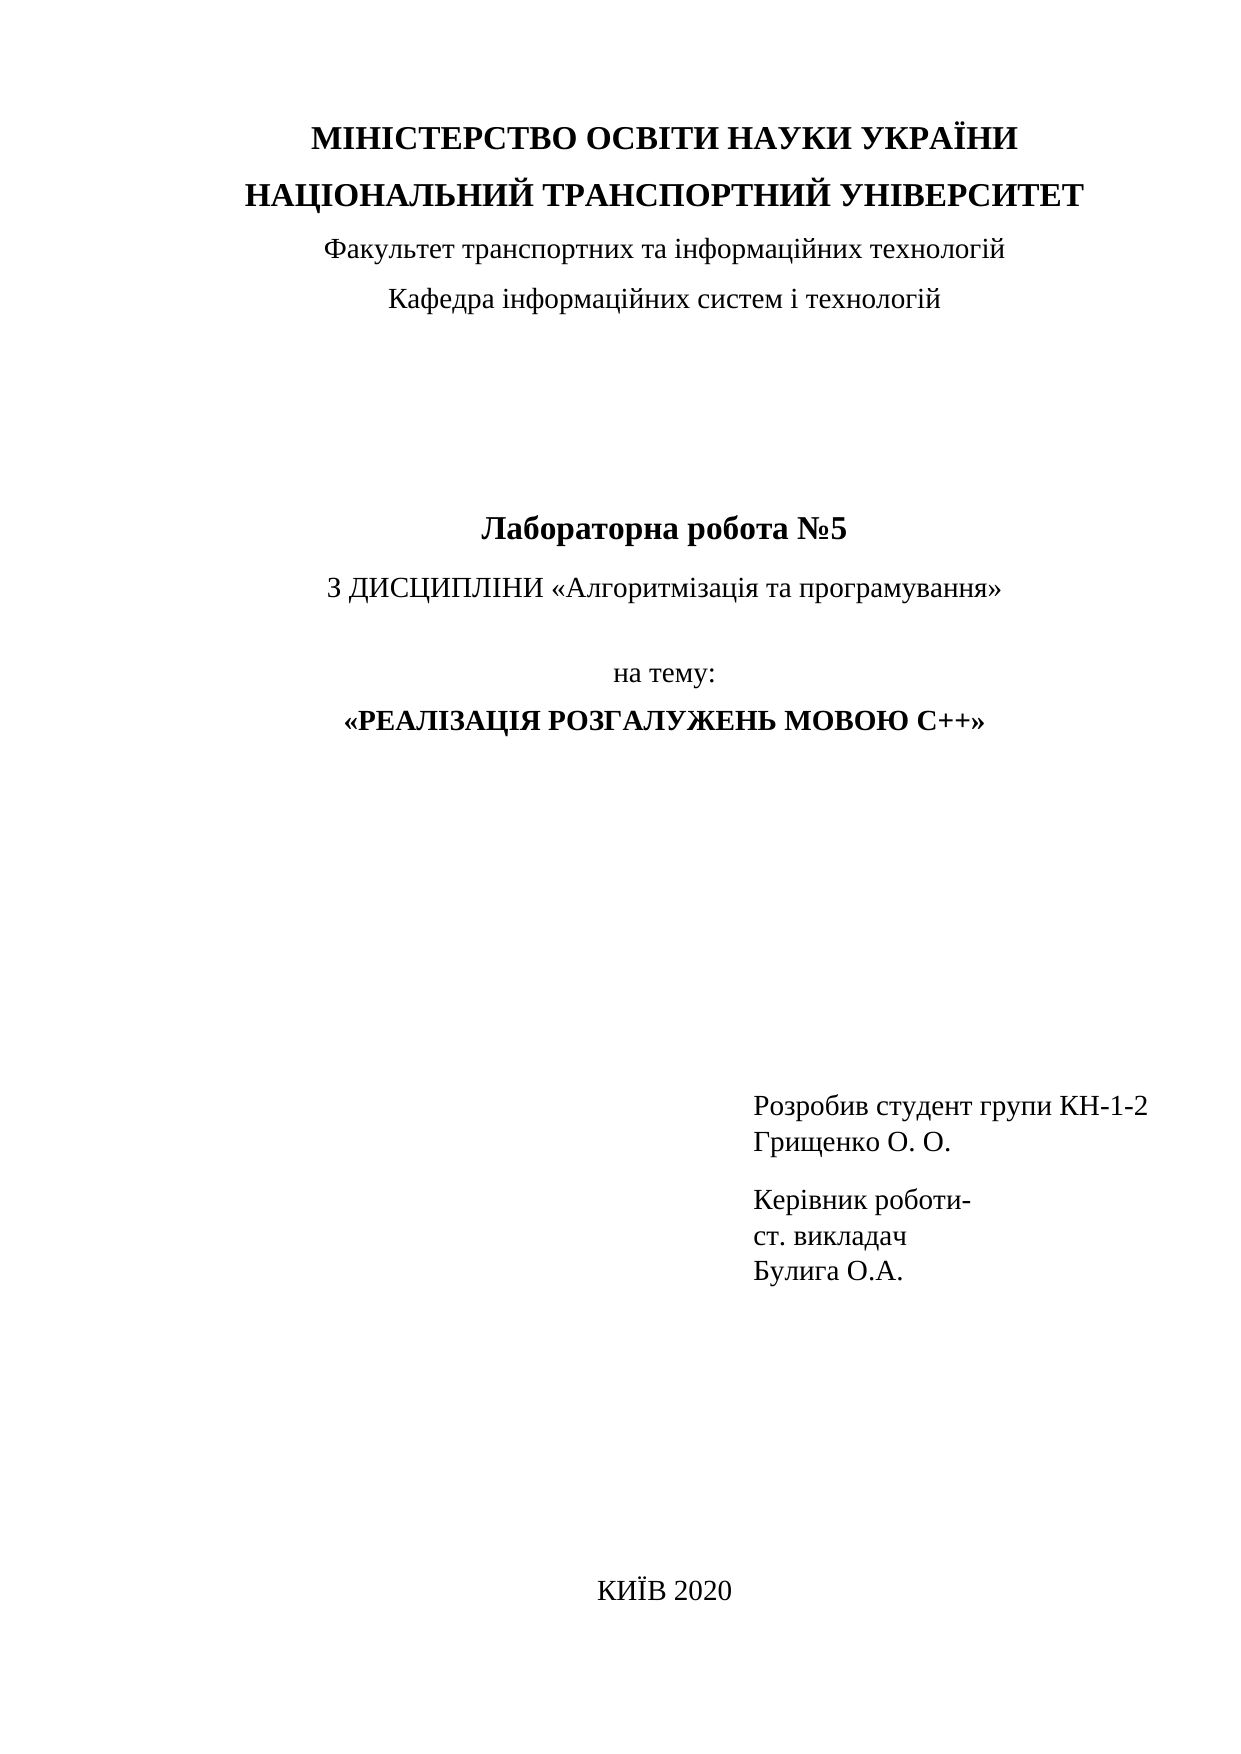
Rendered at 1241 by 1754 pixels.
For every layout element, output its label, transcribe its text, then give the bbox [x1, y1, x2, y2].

text МІНІСТЕРСТВО ОСВІТИ НАУКИ УКРАЇНИ НАЦІОНАЛЬНИЙ ТРАНСПОРТНИЙ УНІВЕРСИТЕТ Факультет транспортних та інформаційних технологій Кафедра інформаційних систем і технологій [177, 118, 1152, 314]
text КИЇВ 2020 [177, 1573, 1152, 1607]
text Розробив студент групи КН-1-2 [753, 1088, 1152, 1122]
text ст. викладач [753, 1218, 1152, 1251]
text Керівник роботи- [753, 1182, 1152, 1216]
text Лабораторна робота №5 [177, 508, 1152, 547]
text Булига О.А. [753, 1253, 1152, 1287]
text З ДИСЦИПЛІНИ «Алгоритмізація та програмування» [177, 570, 1152, 603]
text на тему: [177, 655, 1152, 689]
text Грищенко О. О. [753, 1124, 1152, 1157]
text «РЕАЛІЗАЦІЯ РОЗГАЛУЖЕНЬ МОВОЮ С++» [177, 703, 1152, 737]
